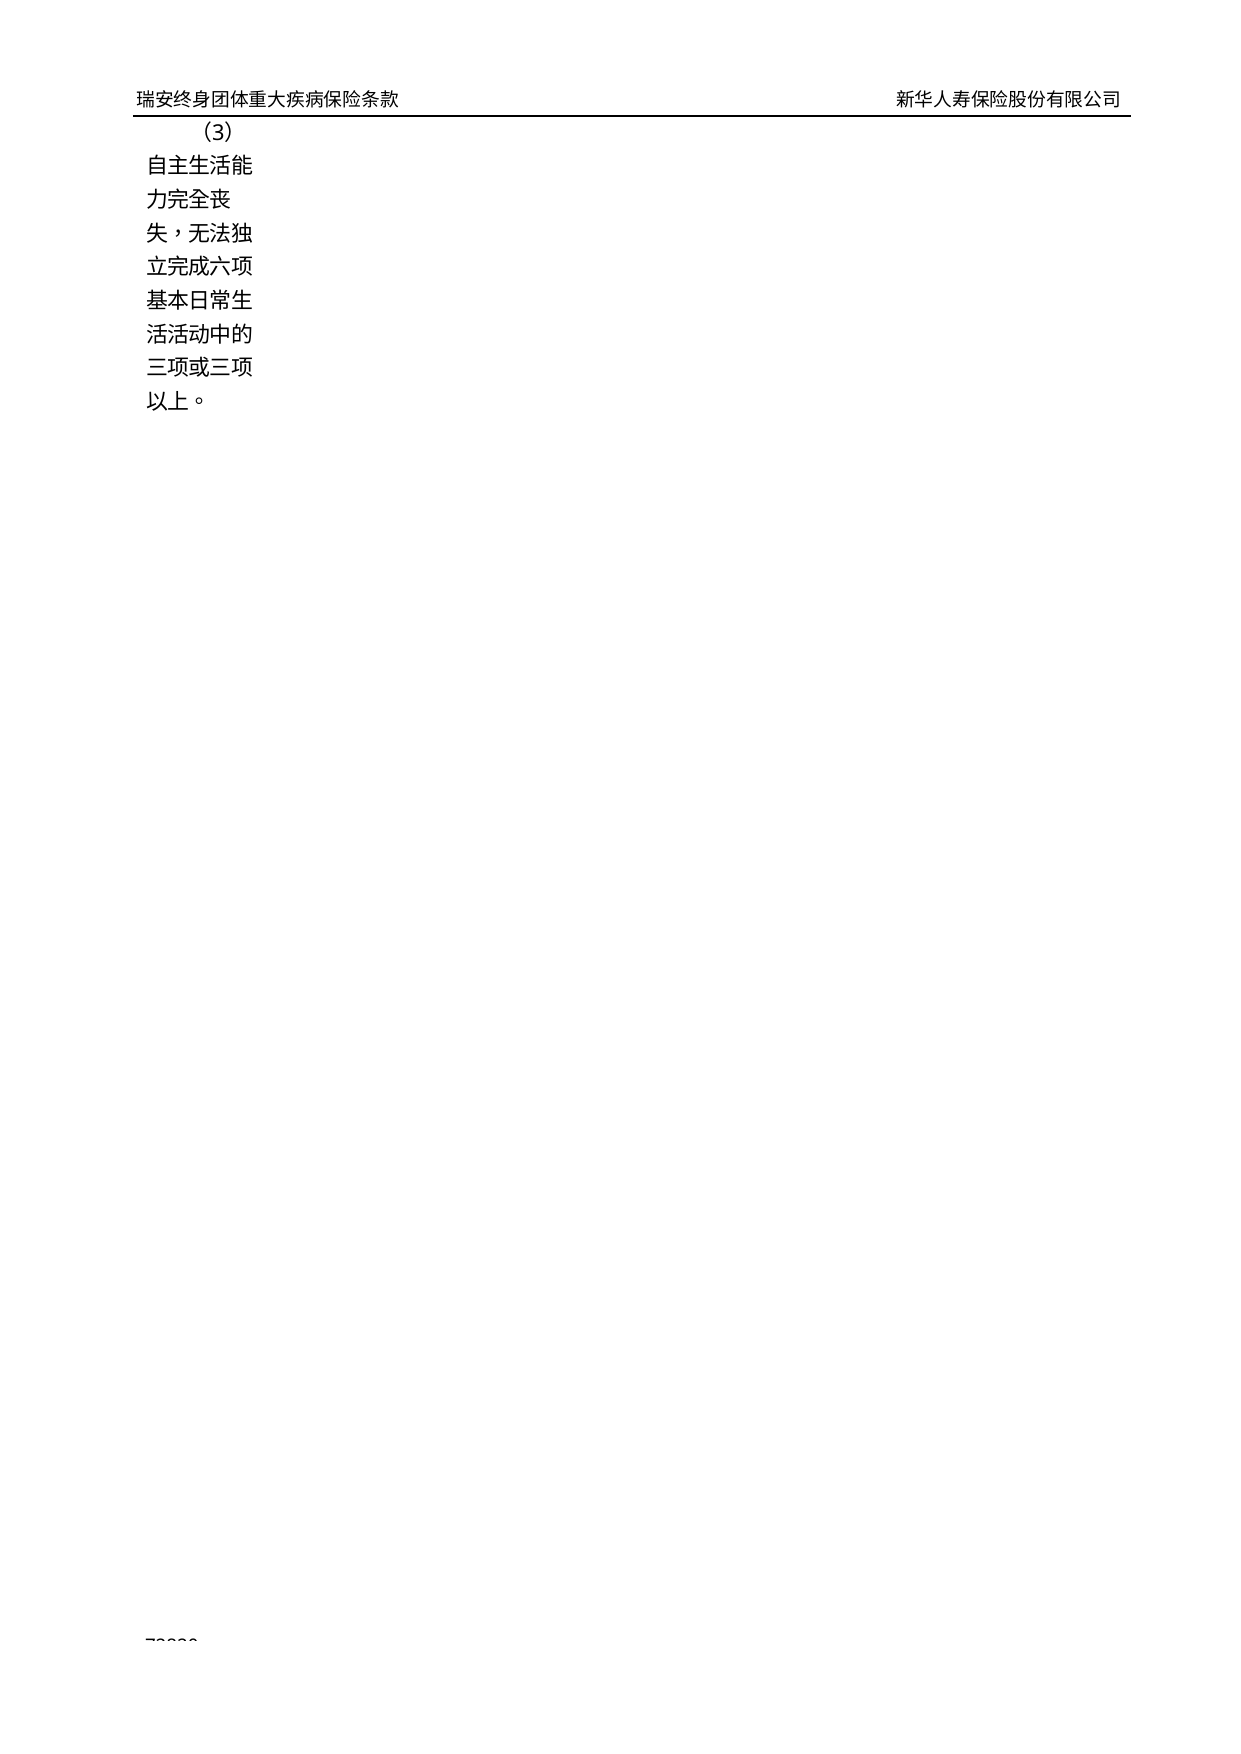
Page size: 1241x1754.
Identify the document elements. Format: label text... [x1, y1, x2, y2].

text （3）自主生活能力完全丧失，无法独立完成六项基本日常生活活动中的三项或三项以上。 [146, 117, 257, 416]
